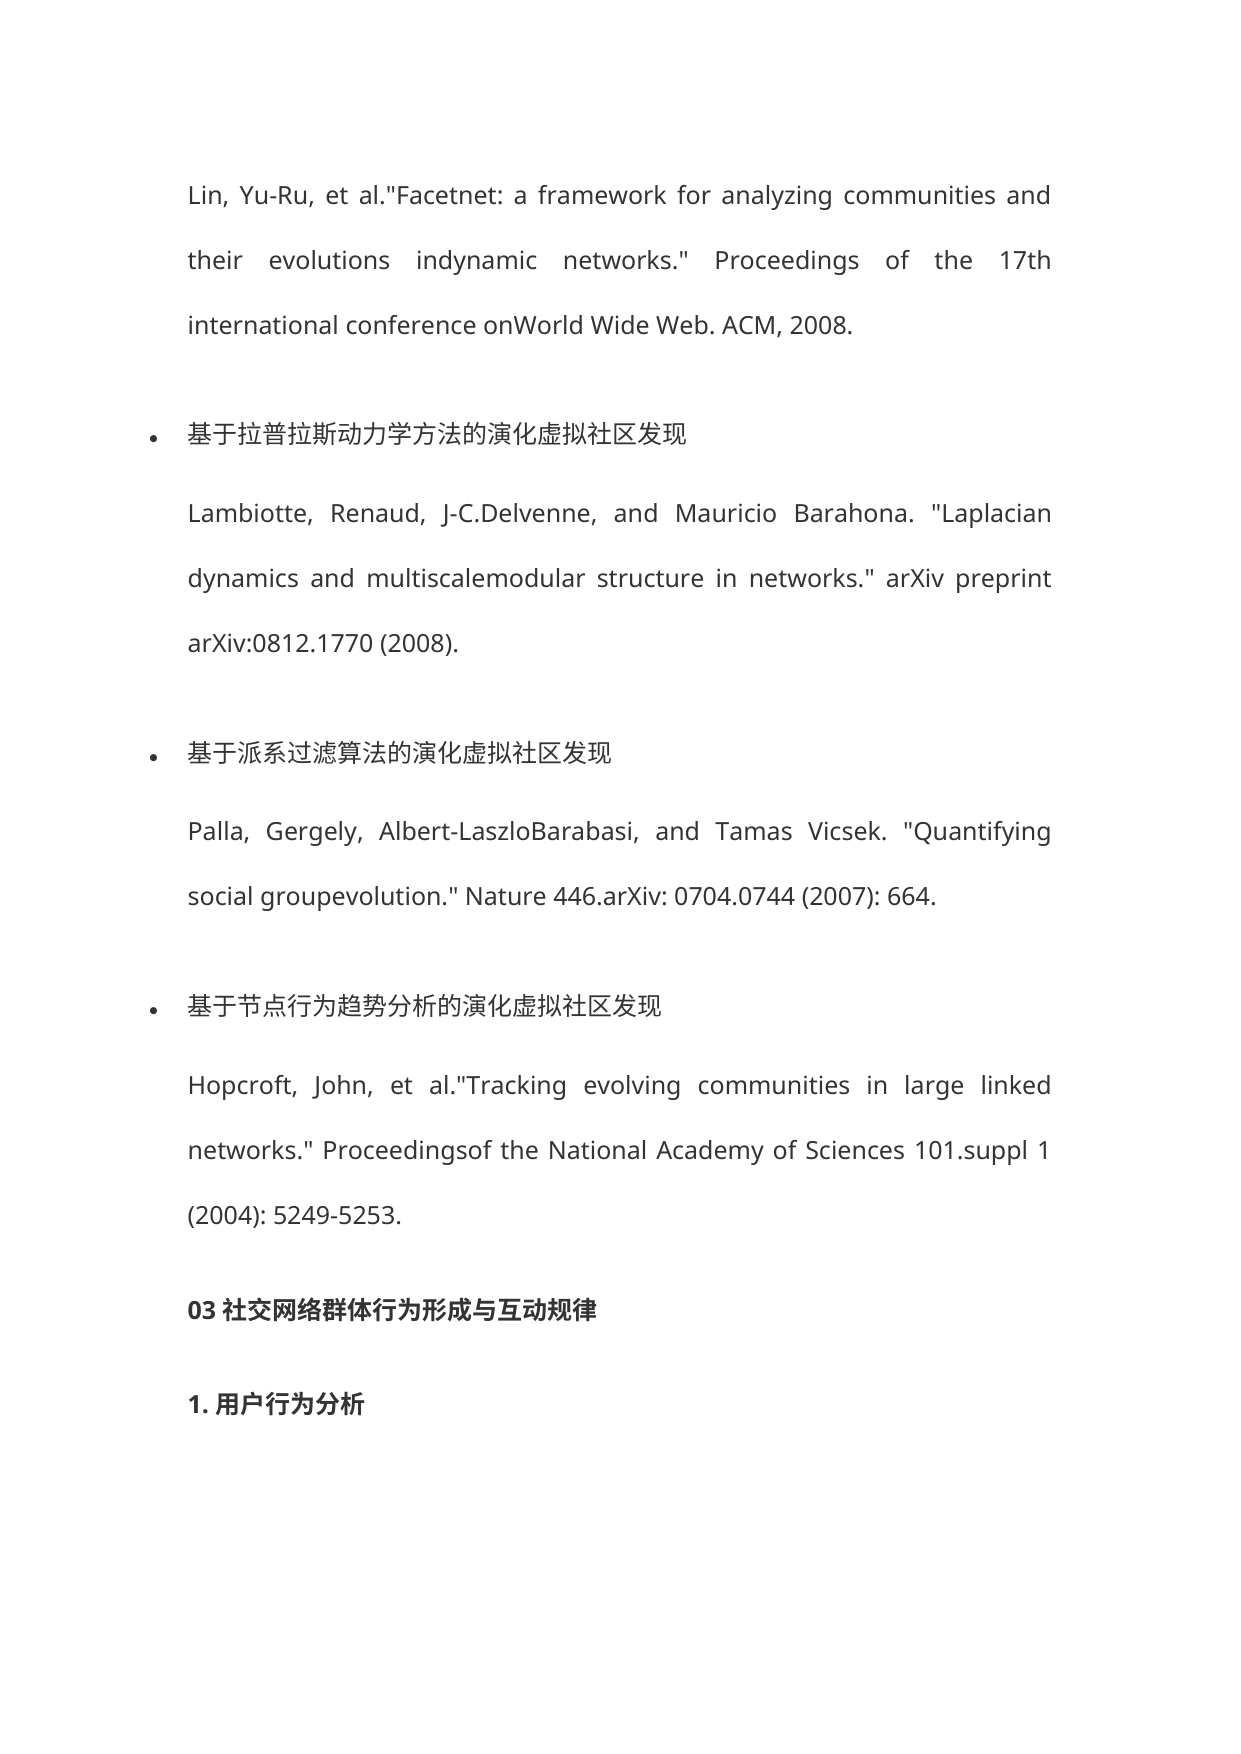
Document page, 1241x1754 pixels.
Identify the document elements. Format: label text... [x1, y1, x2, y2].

text Chakrabarti, Deepayan, Ravi Kumar,and Andrew Tomkins. "Evolutionary clustering." Proceedings ofthe 12th ACM SIGKDD international conference on Knowledge discovery and datamining. ACM, 2006. [187, 256, 1053, 451]
text Lin, Yu-Ru, et al."Facetnet: a framework for analyzing communities and their evolutions indynamic networks." Proceedings of the 17th international conference onWorld Wide Web. ACM, 2008. [187, 480, 1053, 675]
list 基于演化聚类分析的演化虚拟社区发现 [150, 162, 1053, 227]
list 基于拉普拉斯动力学方法的演化虚拟社区发现 [150, 704, 1053, 769]
list 基于派系过滤算法的演化虚拟社区发现 [150, 1023, 1053, 1088]
text Lambiotte, Renaud, J-C.Delvenne, and Mauricio Barahona. "Laplacian dynamics and multiscalemodular structure in networks." arXiv preprint arXiv:0812.1770 (2008). [187, 799, 1053, 994]
list 基于节点行为趋势分析的演化虚拟社区发现 [150, 1276, 1053, 1341]
text Palla, Gergely, Albert-LaszloBarabasi, and Tamas Vicsek. "Quantifying social groupevolution." Nature 446.arXiv: 0704.0744 (2007): 664. [187, 1117, 1053, 1247]
text Hopcroft, John, et al."Tracking evolving communities in large linked networks." Proceedingsof the National Academy of Sciences 101.suppl 1 (2004): 5249-5253. [187, 1370, 1053, 1565]
